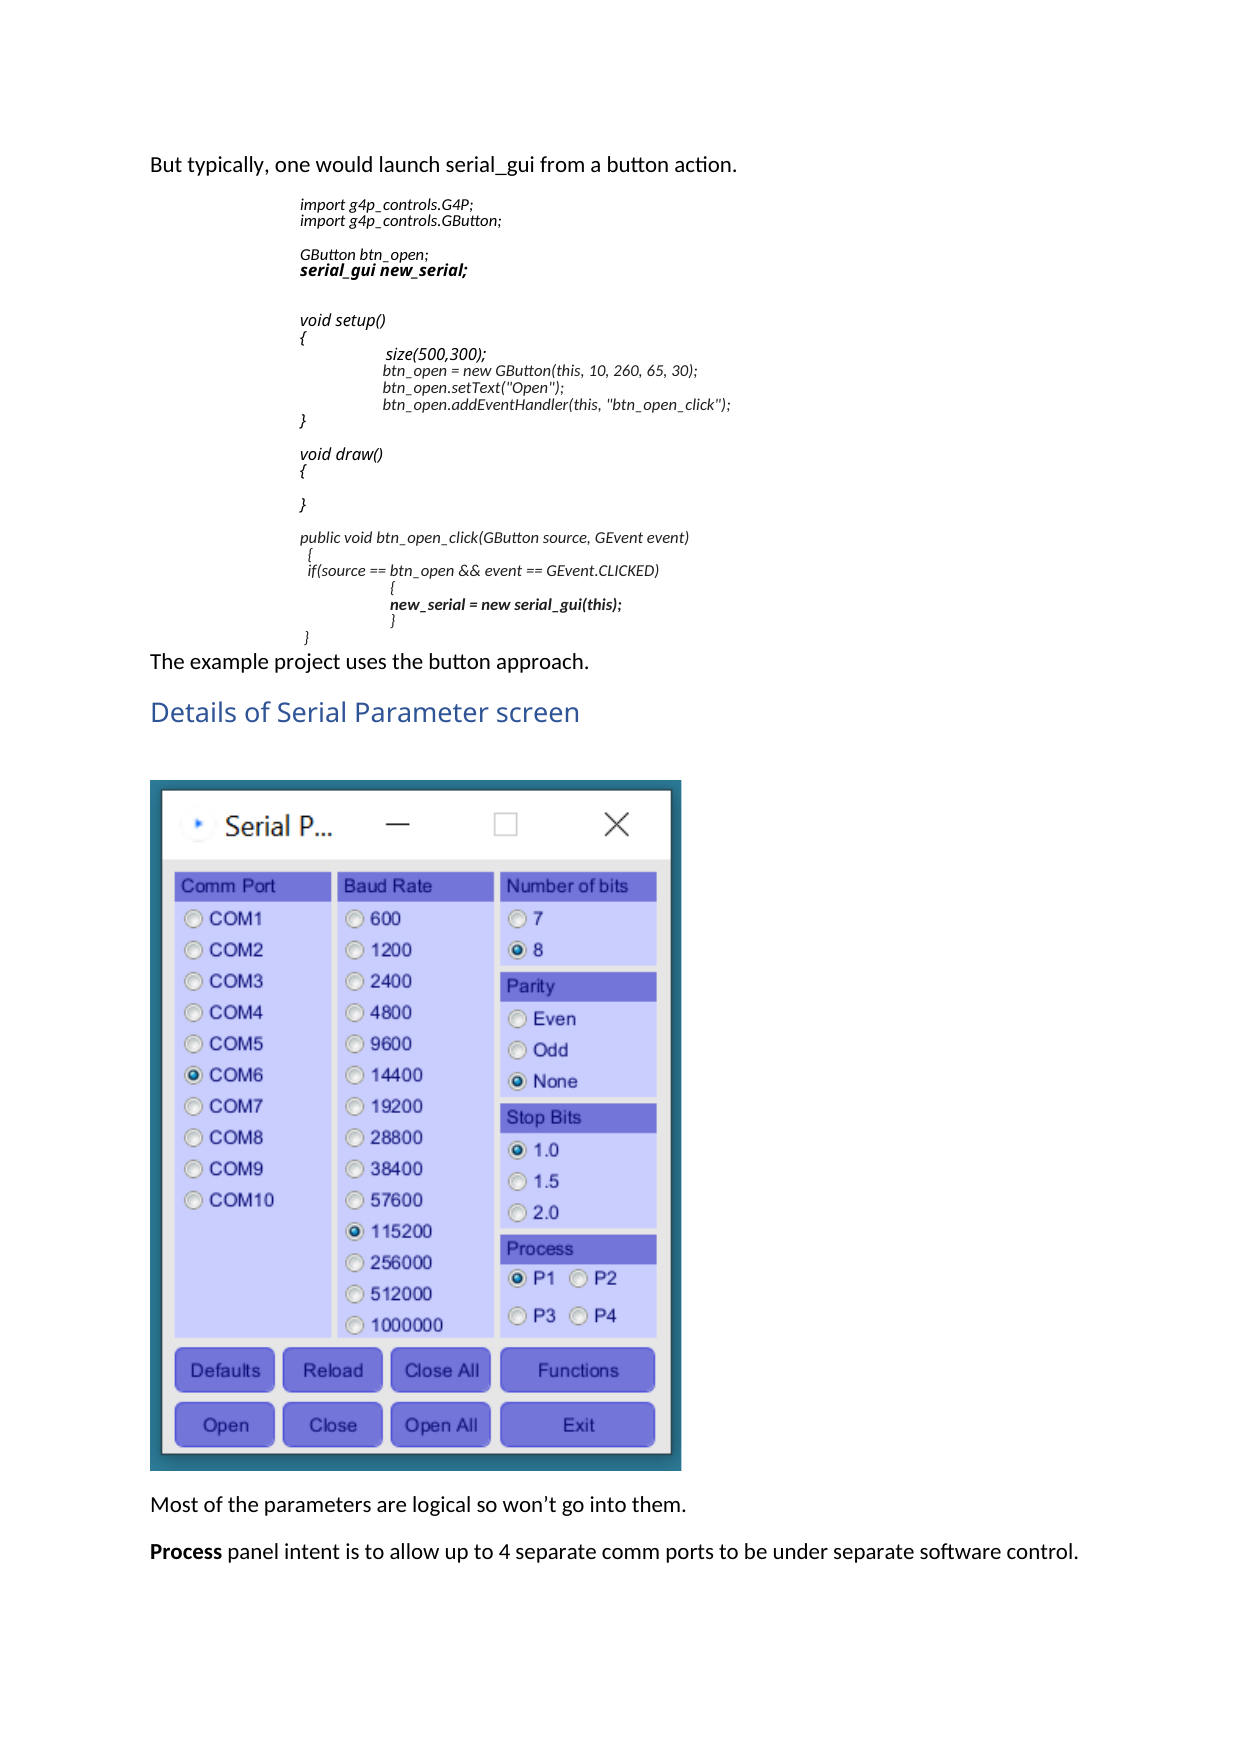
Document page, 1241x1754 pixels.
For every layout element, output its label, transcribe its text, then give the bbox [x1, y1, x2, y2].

text if(source == btn_open && event == GEvent.CLICKED) [300, 563, 1090, 580]
text btn_open.addEventHandler(this, "btn_open_click"); [375, 397, 1090, 413]
text GButton btn_open; [300, 247, 1090, 263]
text } [300, 413, 1090, 430]
text serial_gui new_serial; [300, 263, 1090, 280]
text Process panel intent is to allow up to 4 separate comm ports to be under separate software control. [150, 1537, 1090, 1565]
subtitle Details of Serial Parameter screen [150, 694, 1090, 731]
text size(500,300); [375, 347, 1090, 363]
text btn_open = new GButton(this, 10, 260, 65, 30); [375, 363, 1090, 380]
text import g4p_controls.G4P; [300, 197, 1090, 213]
text But typically, one would launch serial_gui from a button action. [150, 150, 1090, 178]
text { [375, 580, 1090, 597]
text new_serial = new serial_gui(this); [375, 597, 1090, 613]
text void draw() [300, 447, 1090, 463]
text { [300, 330, 1090, 347]
text Most of the parameters are logical so won’t go into them. [150, 1490, 1090, 1518]
text } [300, 497, 1090, 513]
text public void btn_open_click(GButton source, GEvent event) [300, 530, 1090, 547]
text void setup() [300, 313, 1090, 330]
text } [300, 630, 1090, 647]
text The example project uses the button approach. [150, 647, 1090, 675]
text import g4p_controls.GButton; [300, 213, 1090, 230]
text { [300, 463, 1090, 480]
text btn_open.setText("Open"); [375, 380, 1090, 397]
text } [375, 613, 1090, 630]
picture [150, 780, 682, 1471]
text { [300, 547, 1090, 563]
